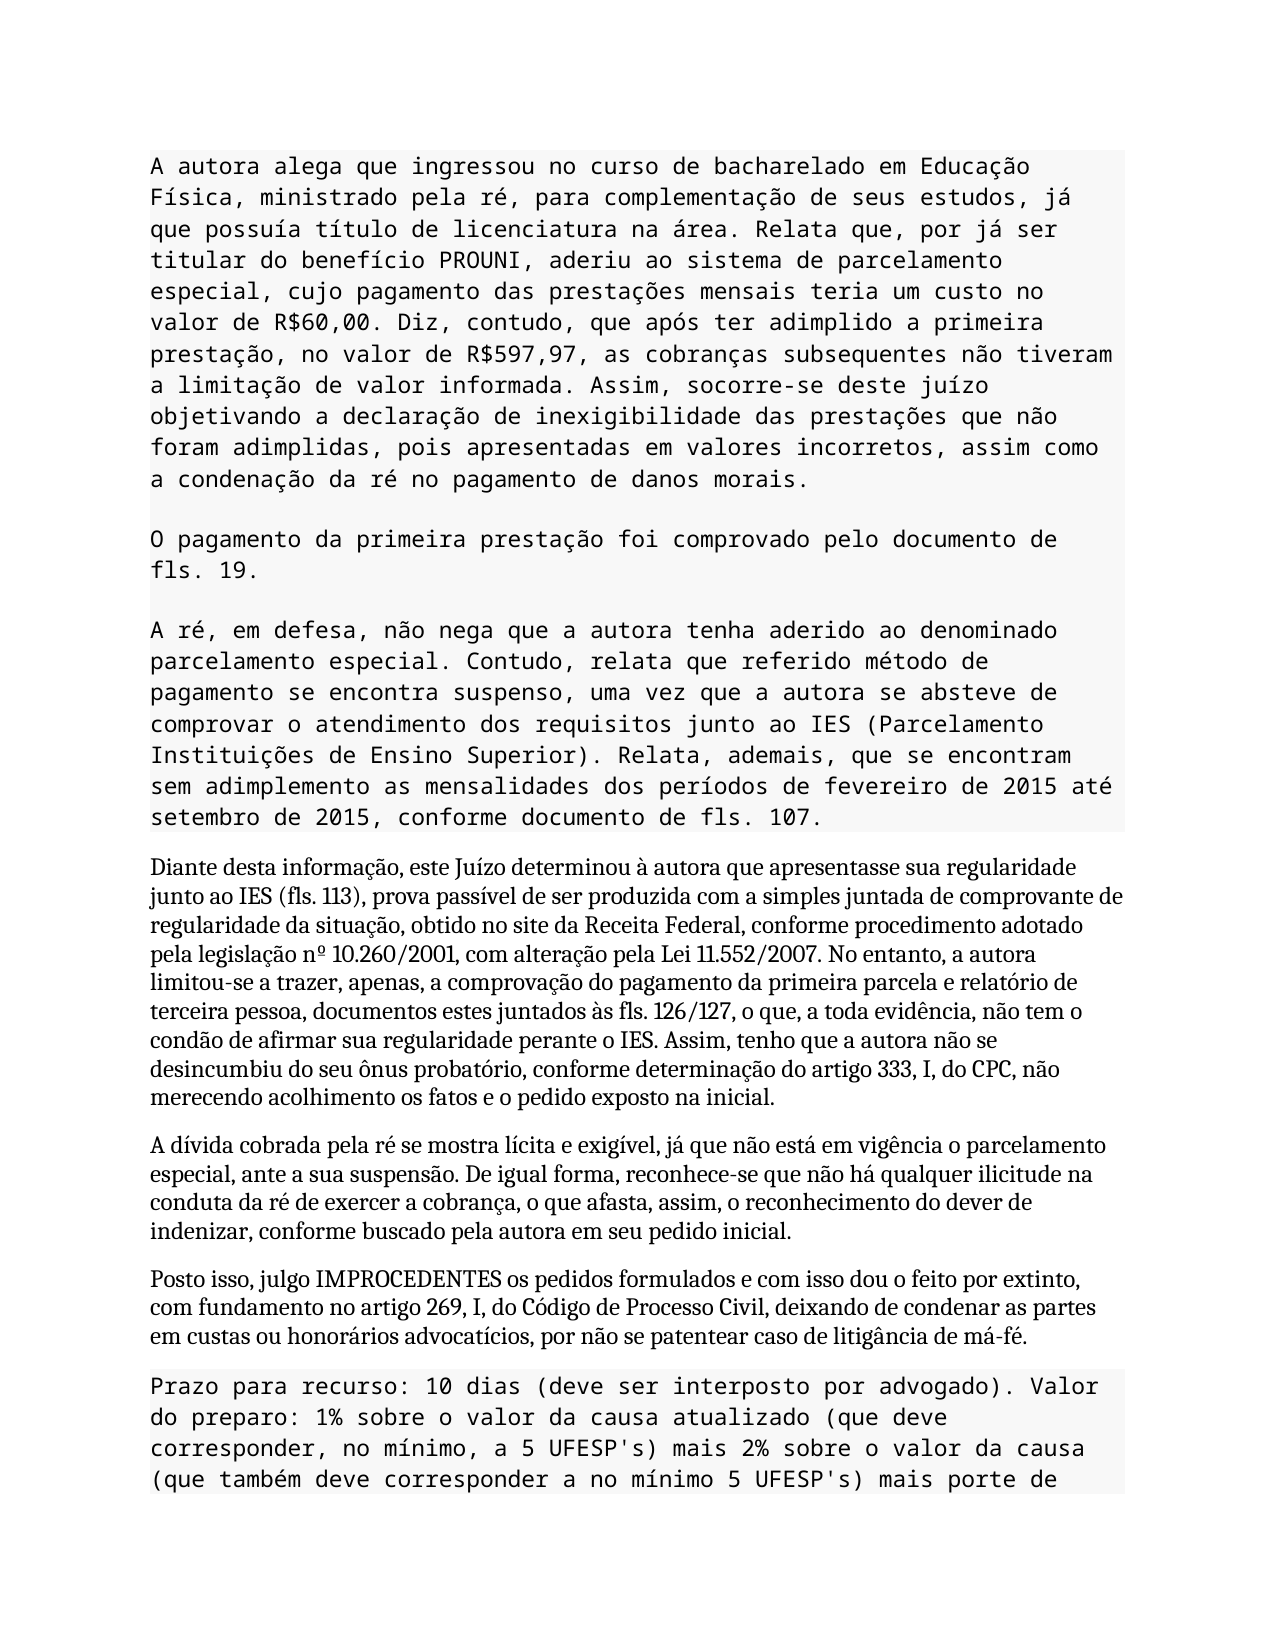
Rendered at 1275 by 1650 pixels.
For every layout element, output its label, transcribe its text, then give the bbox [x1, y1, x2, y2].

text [150, 1369, 1125, 1494]
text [150, 150, 1125, 832]
text A dívida cobrada pela ré se mostra lícita e exigível, já que não está em vigência o parcelamento especial, ante a sua suspensão. De igual forma, reconhece-se que não há qualquer ilicitude na conduta da ré de exercer a cobrança, o que afasta, assim, o reconhecimento do dever de indenizar, conforme buscado pela autora em seu pedido inicial. [150, 1131, 1125, 1246]
text Posto isso, julgo IMPROCEDENTES os pedidos formulados e com isso dou o feito por extinto, com fundamento no artigo 269, I, do Código de Processo Civil, deixando de condenar as partes em custas ou honorários advocatícios, por não se patentear caso de litigância de má-fé. [150, 1264, 1125, 1351]
text Diante desta informação, este Juízo determinou à autora que apresentasse sua regularidade junto ao IES (fls. 113), prova passível de ser produzida com a simples juntada de comprovante de regularidade da situação, obtido no site da Receita Federal, conforme procedimento adotado pela legislação nº 10.260/2001, com alteração pela Lei 11.552/2007. No entanto, a autora limitou-se a trazer, apenas, a comprovação do pagamento da primeira parcela e relatório de terceira pessoa, documentos estes juntados às fls. 126/127, o que, a toda evidência, não tem o condão de afirmar sua regularidade perante o IES. Assim, tenho que a autora não se desincumbiu do seu ônus probatório, conforme determinação do artigo 333, I, do CPC, não merecendo acolhimento os fatos e o pedido exposto na inicial. [150, 853, 1125, 1112]
